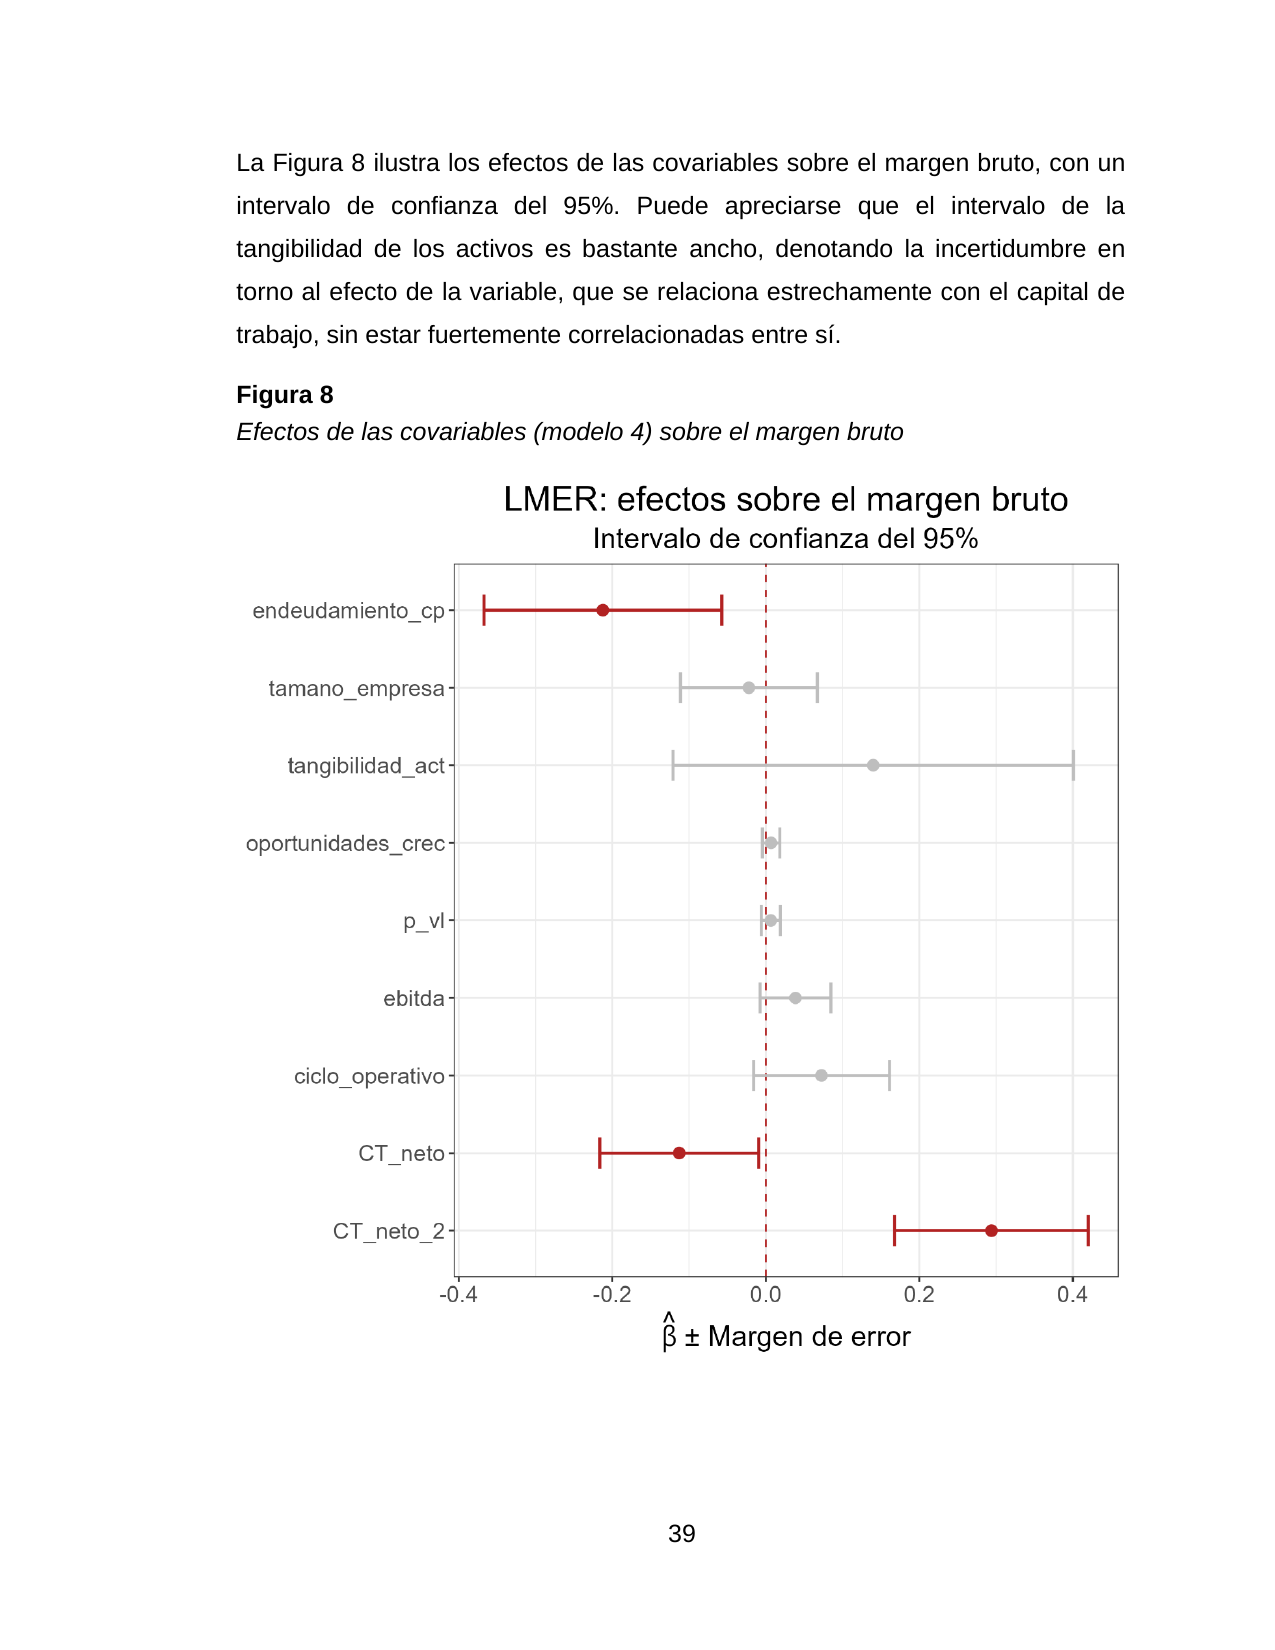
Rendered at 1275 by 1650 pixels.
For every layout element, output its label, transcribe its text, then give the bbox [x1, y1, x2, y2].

text Efectos de las covariables (modelo 4) sobre el margen bruto [236, 417, 1127, 446]
picture [236, 476, 1128, 1368]
text La Figura 8 ilustra los efectos de las covariables sobre el margen bruto, con un intervalo de confianza del 95%. Puede apreciarse que el intervalo de la tangibilidad de los activos es bastante ancho, denotando la incertidumbre en torno al efecto de la variable, que se relaciona estrechamente con el capital de trabajo, sin estar fuertemente correlacionadas entre sí. [236, 148, 1127, 349]
